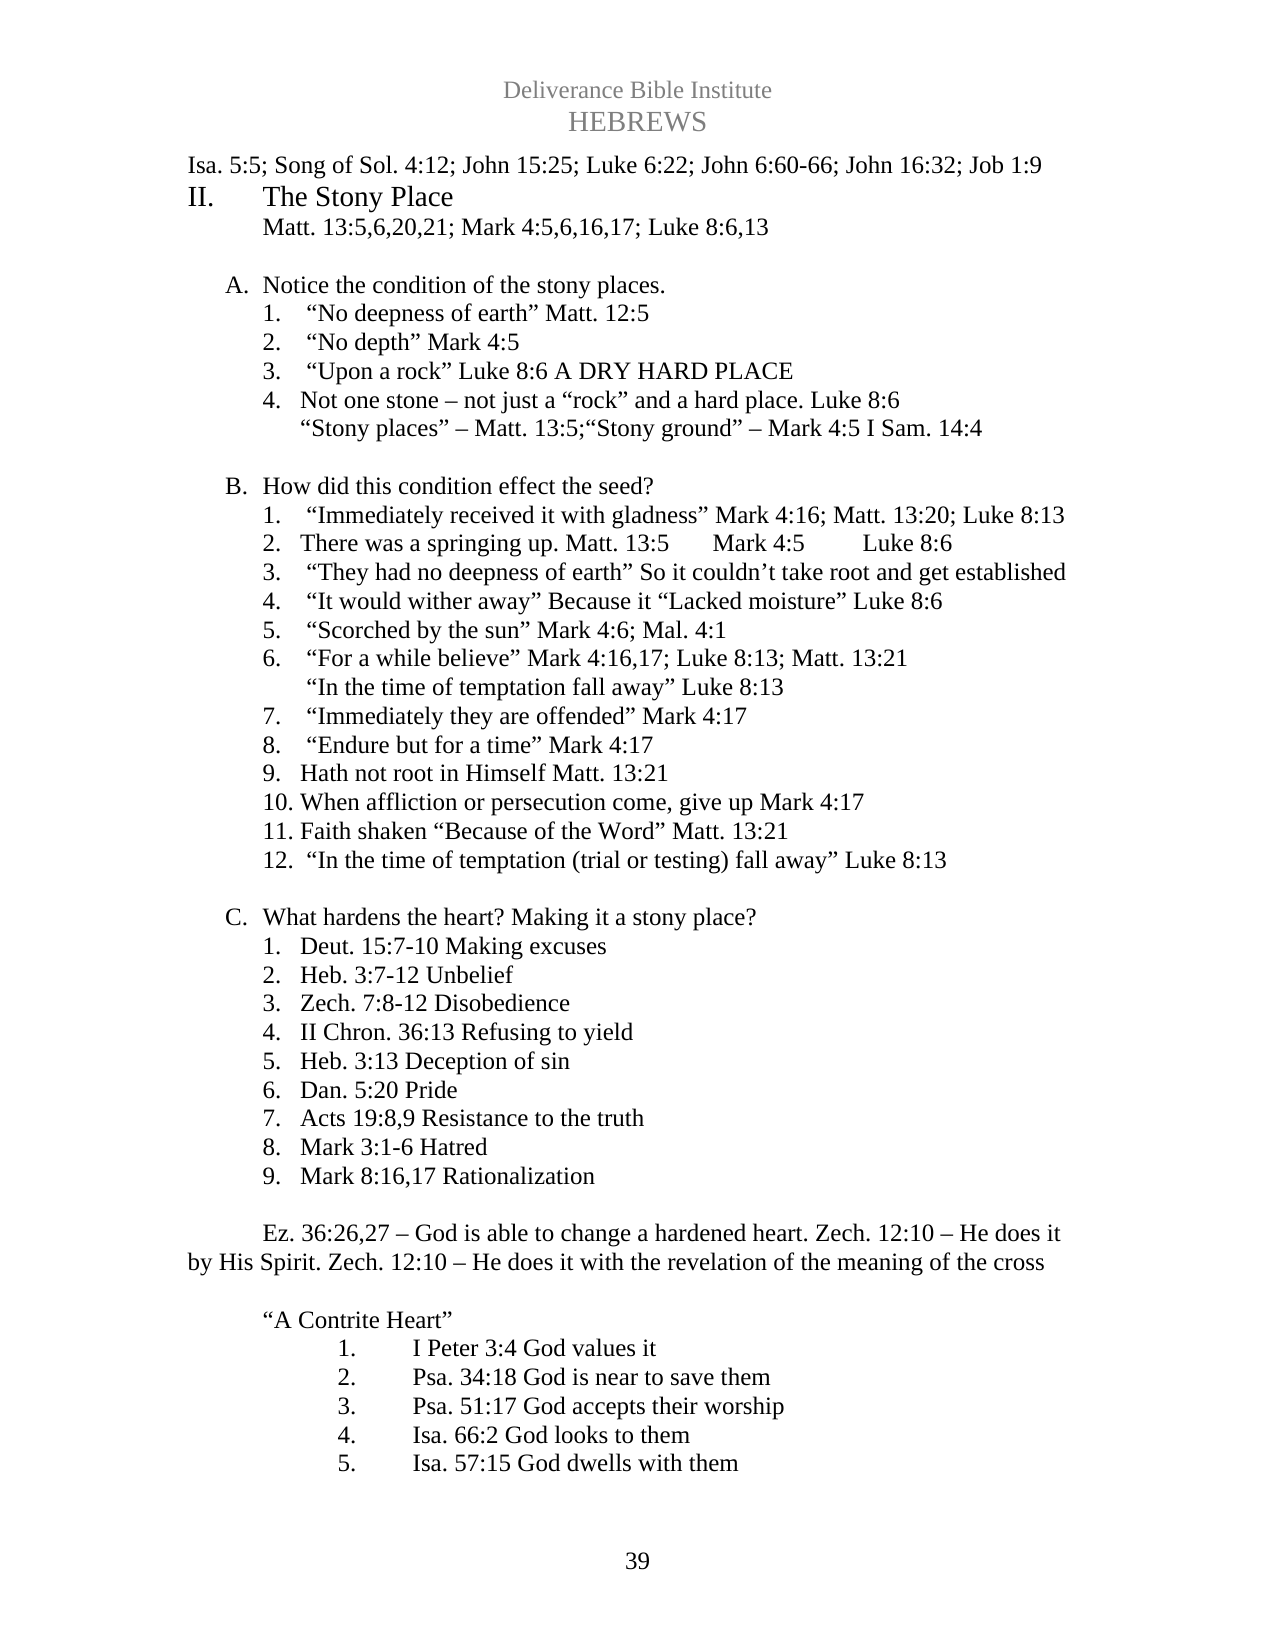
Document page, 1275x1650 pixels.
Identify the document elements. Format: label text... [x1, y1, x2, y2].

text 1. I Peter 3:4 God values it [187, 1333, 1087, 1362]
text Matt. 13:5,6,20,21; Mark 4:5,6,16,17; Luke 8:6,13 [187, 212, 1087, 241]
subtitle Notice the condition of the stony places. [225, 270, 1087, 298]
subtitle “Stony places” – Matt. 13:5;“Stony ground” – Mark 4:5 I Sam. 14:4 [300, 413, 1087, 442]
subtitle Zech. 7:8-12 Disobedience [262, 988, 1087, 1017]
subtitle How did this condition effect the seed? [225, 471, 1087, 500]
text 2. Psa. 34:18 God is near to save them [187, 1362, 1087, 1391]
subtitle Mark 3:1-6 Hatred [262, 1132, 1087, 1161]
text Isa. 5:5; Song of Sol. 4:12; John 15:25; Luke 6:22; John 6:60-66; John 16:32; Job 1:9 [187, 150, 1087, 179]
subtitle Hath not root in Himself Matt. 13:21 [262, 758, 1087, 787]
text 4. Isa. 66:2 God looks to them [187, 1420, 1087, 1448]
subtitle Mark 8:16,17 Rationalization [262, 1161, 1087, 1190]
subtitle Not one stone – not just a “rock” and a hard place. Luke 8:6 [262, 385, 1087, 413]
text Ez. 36:26,27 – God is able to change a hardened heart. Zech. 12:10 – He does it by His Spirit. Zech. 12:10 – He does it with the revelation of the meaning of the cross [187, 1218, 1087, 1276]
subtitle II Chron. 36:13 Refusing to yield [262, 1017, 1087, 1046]
subtitle There was a springing up. Matt. 13:5 Mark 4:5 Luke 8:6 [262, 528, 1087, 557]
subtitle Deut. 15:7-10 Making excuses [262, 931, 1087, 960]
subtitle “They had no deepness of earth” So it couldn’t take root and get established [262, 557, 1087, 586]
subtitle “It would wither away” Because it “Lacked moisture” Luke 8:6 [262, 586, 1087, 615]
subtitle When affliction or persecution come, give up Mark 4:17 [262, 787, 1087, 816]
subtitle What hardens the heart? Making it a stony place? [225, 902, 1087, 931]
subtitle “Immediately received it with gladness” Mark 4:16; Matt. 13:20; Luke 8:13 [262, 500, 1087, 528]
subtitle Dan. 5:20 Pride [262, 1075, 1087, 1103]
subtitle “Immediately they are offended” Mark 4:17 [262, 701, 1087, 730]
subtitle Acts 19:8,9 Resistance to the truth [262, 1103, 1087, 1132]
subtitle Heb. 3:7-12 Unbelief [262, 960, 1087, 988]
subtitle “No depth” Mark 4:5 [262, 327, 1087, 356]
subtitle Heb. 3:13 Deception of sin [262, 1046, 1087, 1075]
subtitle “No deepness of earth” Matt. 12:5 [262, 298, 1087, 327]
subtitle “In the time of temptation fall away” Luke 8:13 [300, 672, 1087, 701]
text II. The Stony Place [187, 179, 1087, 212]
text 5. Isa. 57:15 God dwells with them [187, 1448, 1087, 1477]
subtitle “Upon a rock” Luke 8:6 A DRY HARD PLACE [262, 356, 1087, 385]
subtitle “In the time of temptation (trial or testing) fall away” Luke 8:13 [262, 845, 1087, 873]
subtitle “Endure but for a time” Mark 4:17 [262, 730, 1087, 758]
text 3. Psa. 51:17 God accepts their worship [187, 1391, 1087, 1420]
text “A Contrite Heart” [187, 1305, 1087, 1333]
subtitle Faith shaken “Because of the Word” Matt. 13:21 [262, 816, 1087, 845]
subtitle “Scorched by the sun” Mark 4:6; Mal. 4:1 [262, 615, 1087, 643]
subtitle “For a while believe” Mark 4:16,17; Luke 8:13; Matt. 13:21 [262, 643, 1087, 672]
